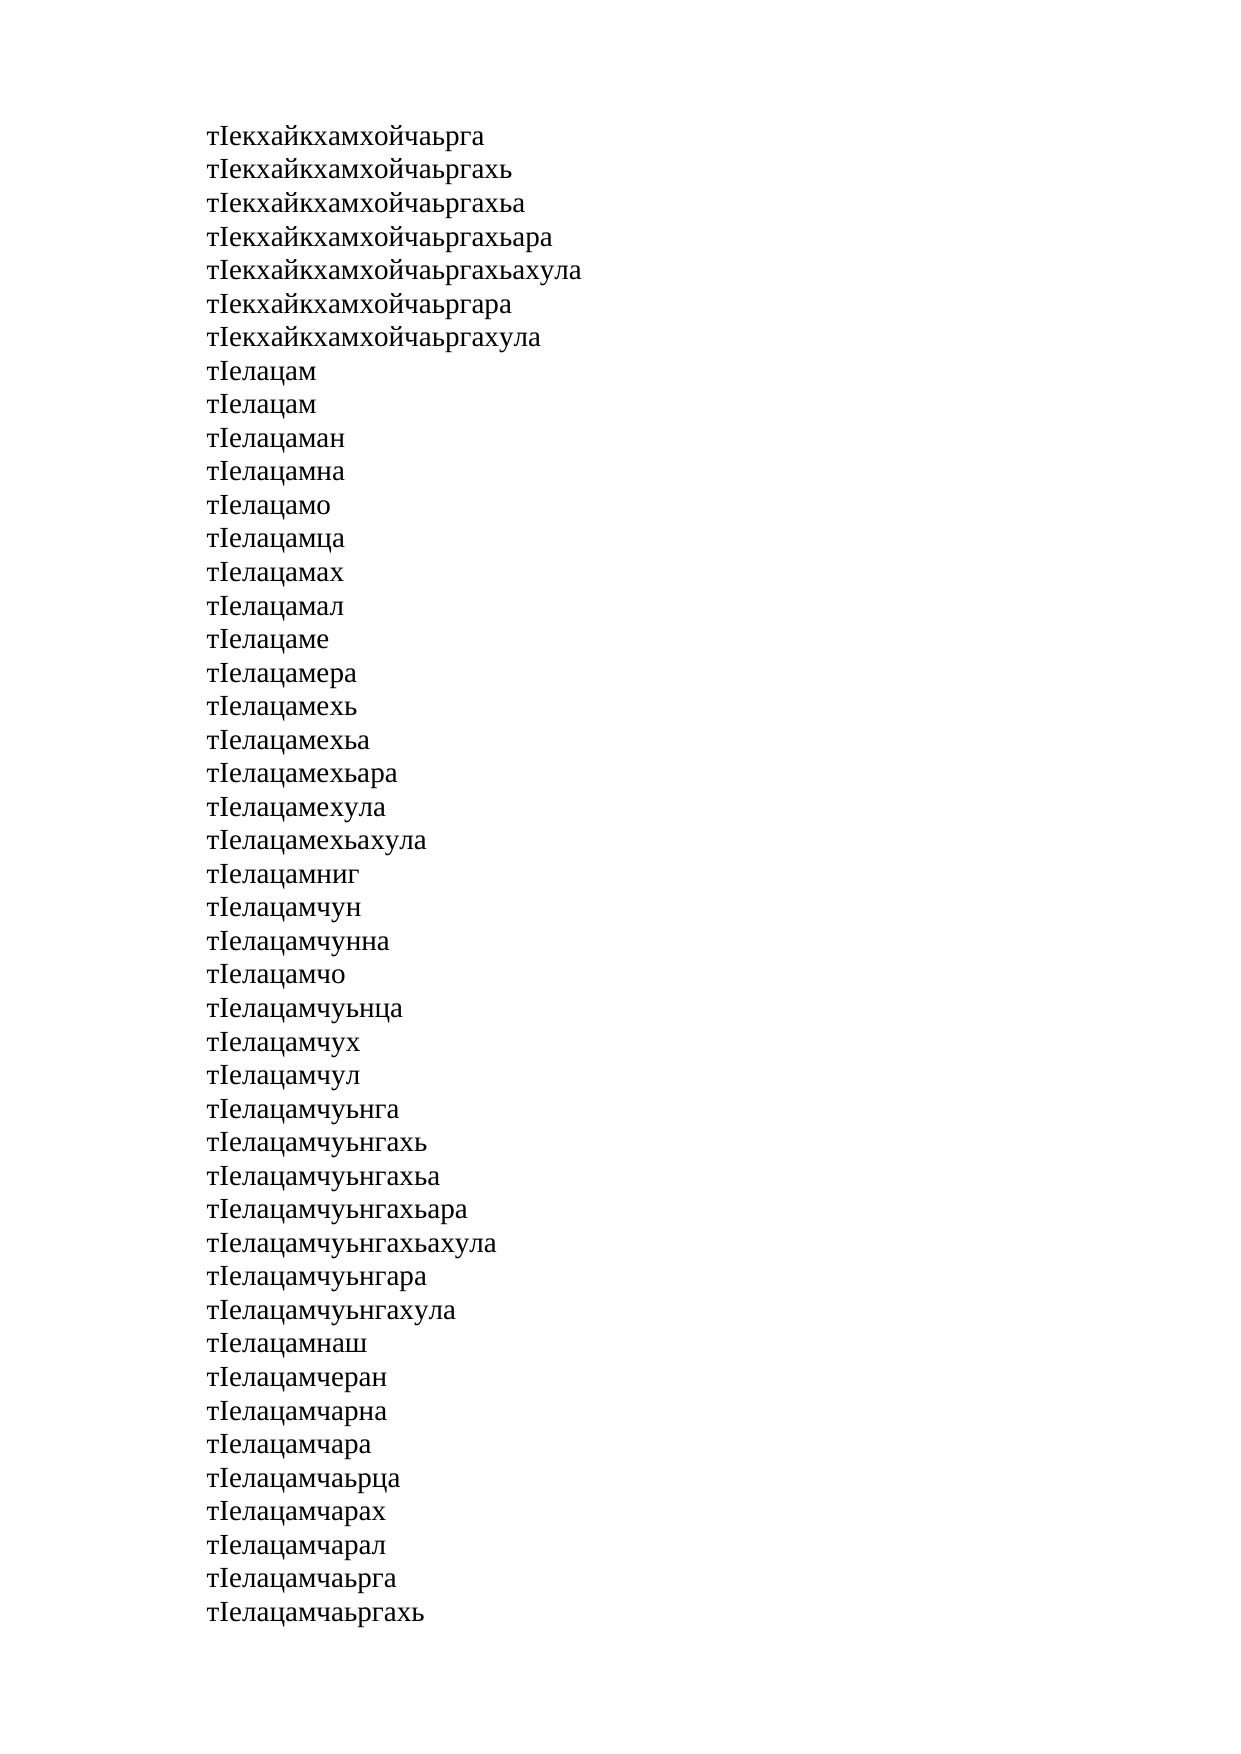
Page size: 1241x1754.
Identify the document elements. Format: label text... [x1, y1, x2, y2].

text тӀелацамехьара [206, 755, 1152, 789]
text тӀелацамах [206, 554, 1152, 588]
text тӀелацамчуьнца [206, 990, 1152, 1024]
text тӀелацамчарах [206, 1493, 1152, 1527]
text тӀелацамчуьнгахьа [206, 1158, 1152, 1191]
text тӀелацамниг [206, 856, 1152, 889]
text тӀелацамчо [206, 957, 1152, 990]
text тӀелацаман [206, 420, 1152, 453]
text тӀелацамо [206, 487, 1152, 521]
text тӀелацамчаьргахь [206, 1594, 1152, 1627]
text тӀелацамна [206, 453, 1152, 487]
text тӀекхайкхамхойчаьргахь [206, 152, 1152, 185]
text тӀекхайкхамхойчаьргахьахула [206, 252, 1152, 286]
text тӀелацамца [206, 521, 1152, 554]
text тӀелацамчеран [206, 1359, 1152, 1393]
text тӀелацамчара [206, 1426, 1152, 1460]
text тӀелацамчуьнгахула [206, 1292, 1152, 1326]
text тӀекхайкхамхойчаьрга [206, 118, 1152, 152]
text тӀелацамнаш [206, 1326, 1152, 1359]
text тӀелацамчуьнгахь [206, 1124, 1152, 1158]
text тӀелацамчуьнгахьахула [206, 1225, 1152, 1258]
text тӀелацаме [206, 621, 1152, 655]
text тӀелацамера [206, 655, 1152, 688]
text тӀелацамехула [206, 789, 1152, 822]
text тӀелацамехьа [206, 722, 1152, 755]
text тӀелацамехьахула [206, 822, 1152, 856]
text тӀелацамчаьрца [206, 1460, 1152, 1493]
text тӀекхайкхамхойчаьргахьара [206, 219, 1152, 252]
text тӀелацамчаьрга [206, 1560, 1152, 1594]
text тӀелацамчарал [206, 1527, 1152, 1560]
text тӀелацамчуьнгара [206, 1258, 1152, 1292]
text тӀелацамчуьнгахьара [206, 1191, 1152, 1225]
text тӀелацам [206, 386, 1152, 420]
text тӀелацамчун [206, 889, 1152, 923]
text тӀелацамчул [206, 1057, 1152, 1091]
text тӀелацамчунна [206, 923, 1152, 957]
text тӀелацамехь [206, 688, 1152, 722]
text тӀелацамчарна [206, 1393, 1152, 1426]
text тӀелацамал [206, 588, 1152, 621]
text тӀелацам [206, 353, 1152, 386]
text тӀекхайкхамхойчаьргара [206, 286, 1152, 319]
text тӀекхайкхамхойчаьргахула [206, 319, 1152, 353]
text тӀелацамчуьнга [206, 1091, 1152, 1124]
text тӀекхайкхамхойчаьргахьа [206, 185, 1152, 219]
text тӀелацамчух [206, 1024, 1152, 1057]
